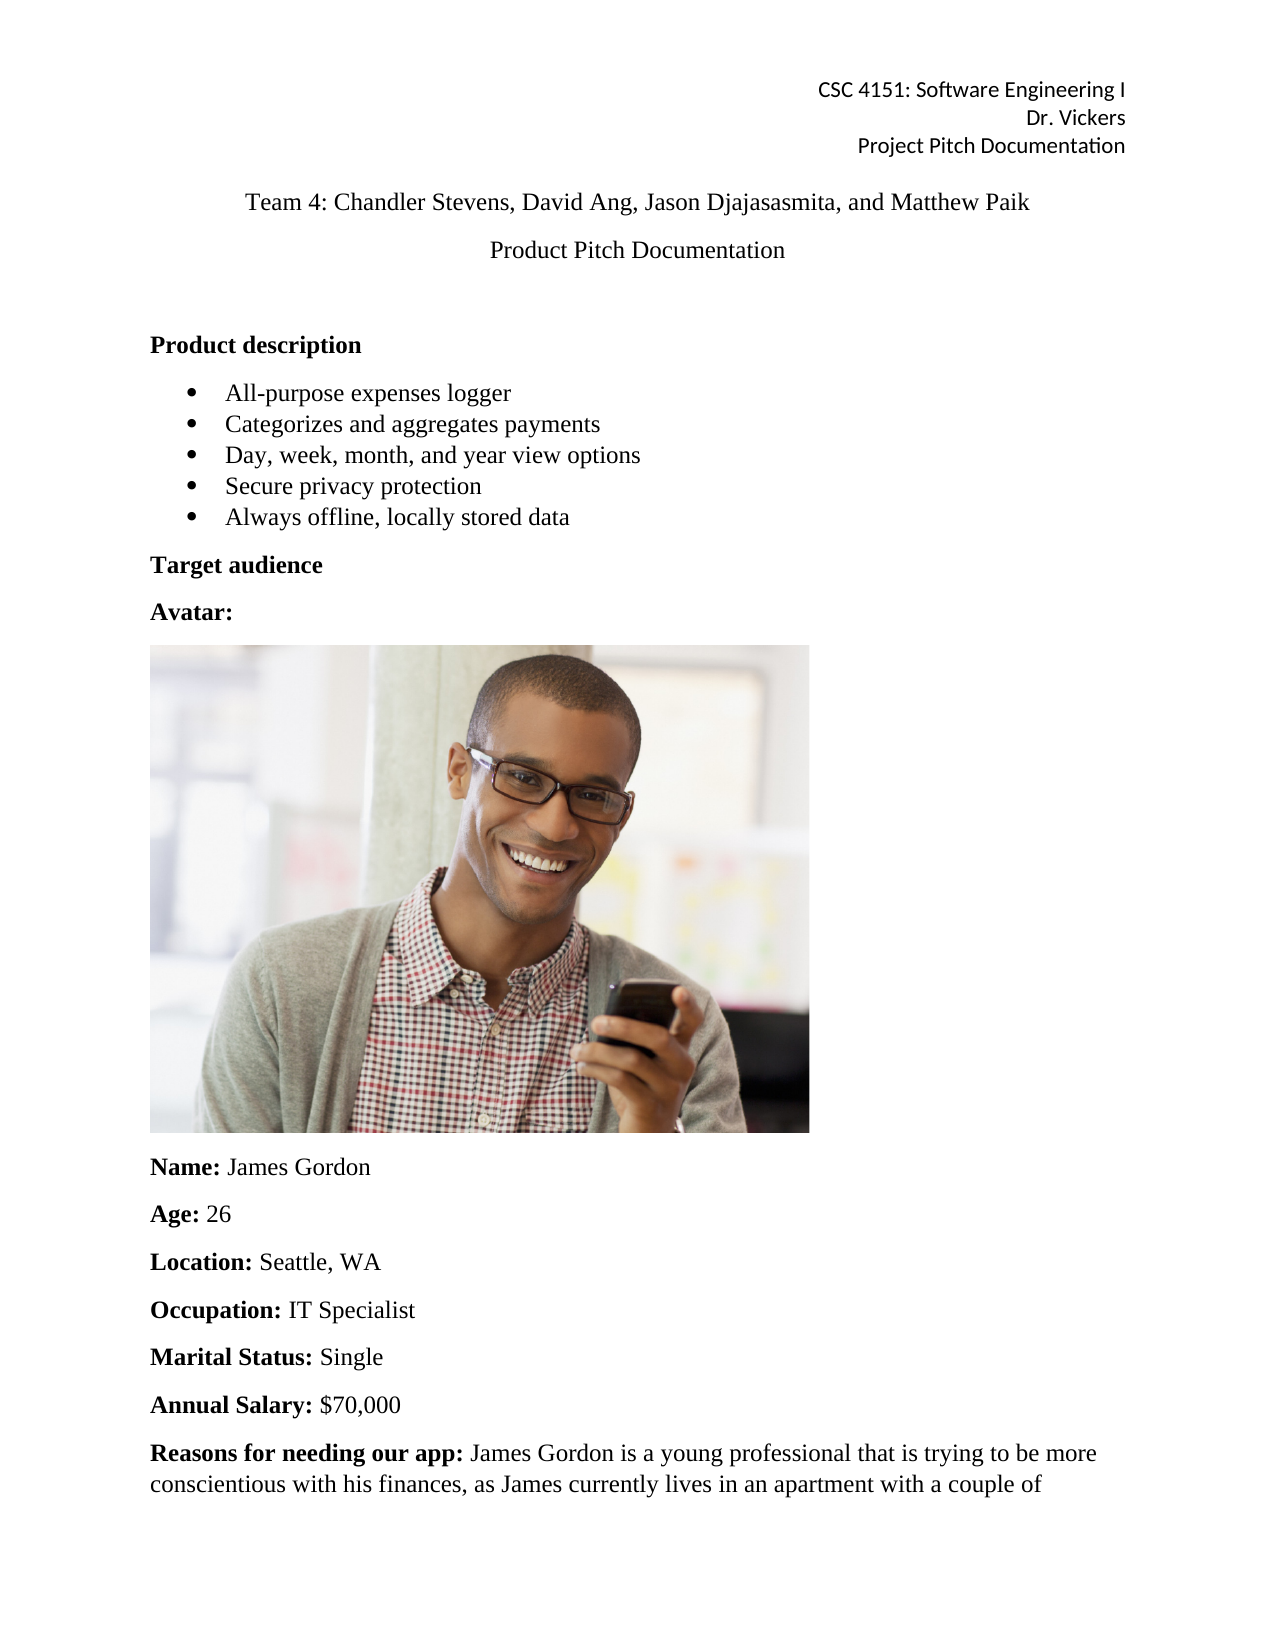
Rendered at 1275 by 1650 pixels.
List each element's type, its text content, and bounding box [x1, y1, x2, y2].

list Categorizes and aggregates payments [187, 409, 1125, 438]
list Day, week, month, and year view options [187, 440, 1125, 469]
text Age: 26 [150, 1199, 1125, 1228]
list Secure privacy protection [187, 471, 1125, 500]
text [150, 1438, 1125, 1498]
list Always offline, locally stored data [187, 502, 1125, 531]
list All-purpose expenses logger [187, 378, 1125, 407]
text Annual Salary: $70,000 [150, 1390, 1125, 1419]
text Product Pitch Documentation [150, 235, 1125, 263]
text Product description [150, 330, 1125, 359]
text Avatar: [150, 597, 1125, 626]
text Team 4: Chandler Stevens, David Ang, Jason Djajasasmita, and Matthew Paik [150, 187, 1125, 216]
text Marital Status: Single [150, 1342, 1125, 1371]
text Location: Seattle, WA [150, 1247, 1125, 1276]
text Name: James Gordon [150, 1152, 1125, 1180]
text Target audience [150, 550, 1125, 578]
picture [150, 645, 810, 1133]
text Occupation: IT Specialist [150, 1295, 1125, 1323]
